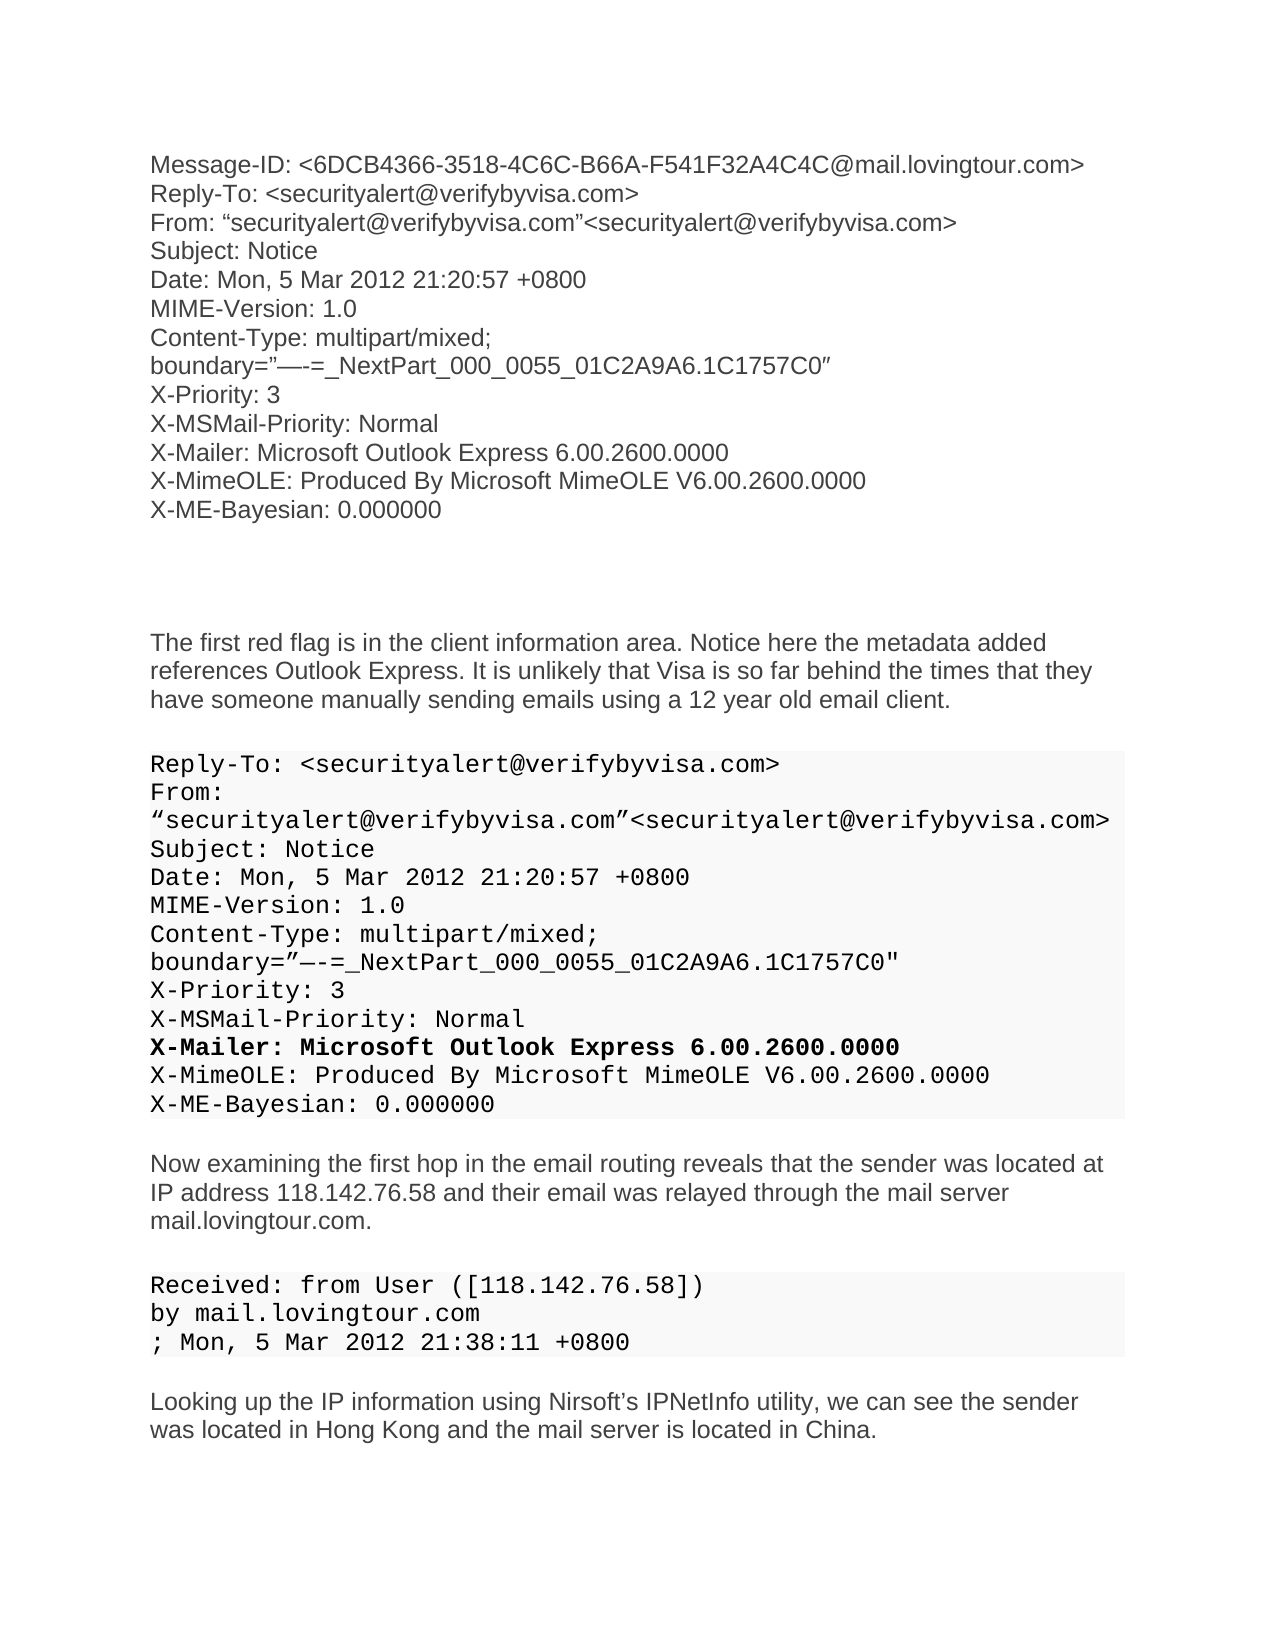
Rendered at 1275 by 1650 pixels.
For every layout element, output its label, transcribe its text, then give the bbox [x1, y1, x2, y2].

text Now examining the first hop in the email routing reveals that the sender was located at IP address 118.142.76.58 and their email was relayed through the mail server mail.lovingtour.com. [150, 1149, 1125, 1235]
text The first red flag is in the client information area. Notice here the metadata added references Outlook Express. It is unlikely that Visa is so far behind the times that they have someone manually sending emails using a 12 year old email client. [150, 627, 1125, 714]
text Reply-To: <securityalert@verifybyvisa.com> From: “securityalert@verifybyvisa.com”<securityalert@verifybyvisa.com> Subject: Notice Date: Mon, 5 Mar 2012 21:20:57 +0800 MIME-Version: 1.0 Content-Type: multipart/mixed; boundary=”—-=_NextPart_000_0055_01C2A9A6.1C1757C0″ X-Priority: 3 X-MSMail-Priority: Normal X-Mailer: Microsoft Outlook Express 6.00.2600.0000 X-MimeOLE: Produced By Microsoft MimeOLE V6.00.2600.0000 X-ME-Bayesian: 0.000000 [150, 751, 1125, 1119]
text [150, 150, 1125, 524]
text Received: from User ([118.142.76.58]) by mail.lovingtour.com ; Mon, 5 Mar 2012 21:38:11 +0800 [150, 1272, 1125, 1357]
text Looking up the IP information using Nirsoft’s IPNetInfo utility, we can see the sender was located in Hong Kong and the mail server is located in China. [150, 1387, 1125, 1444]
